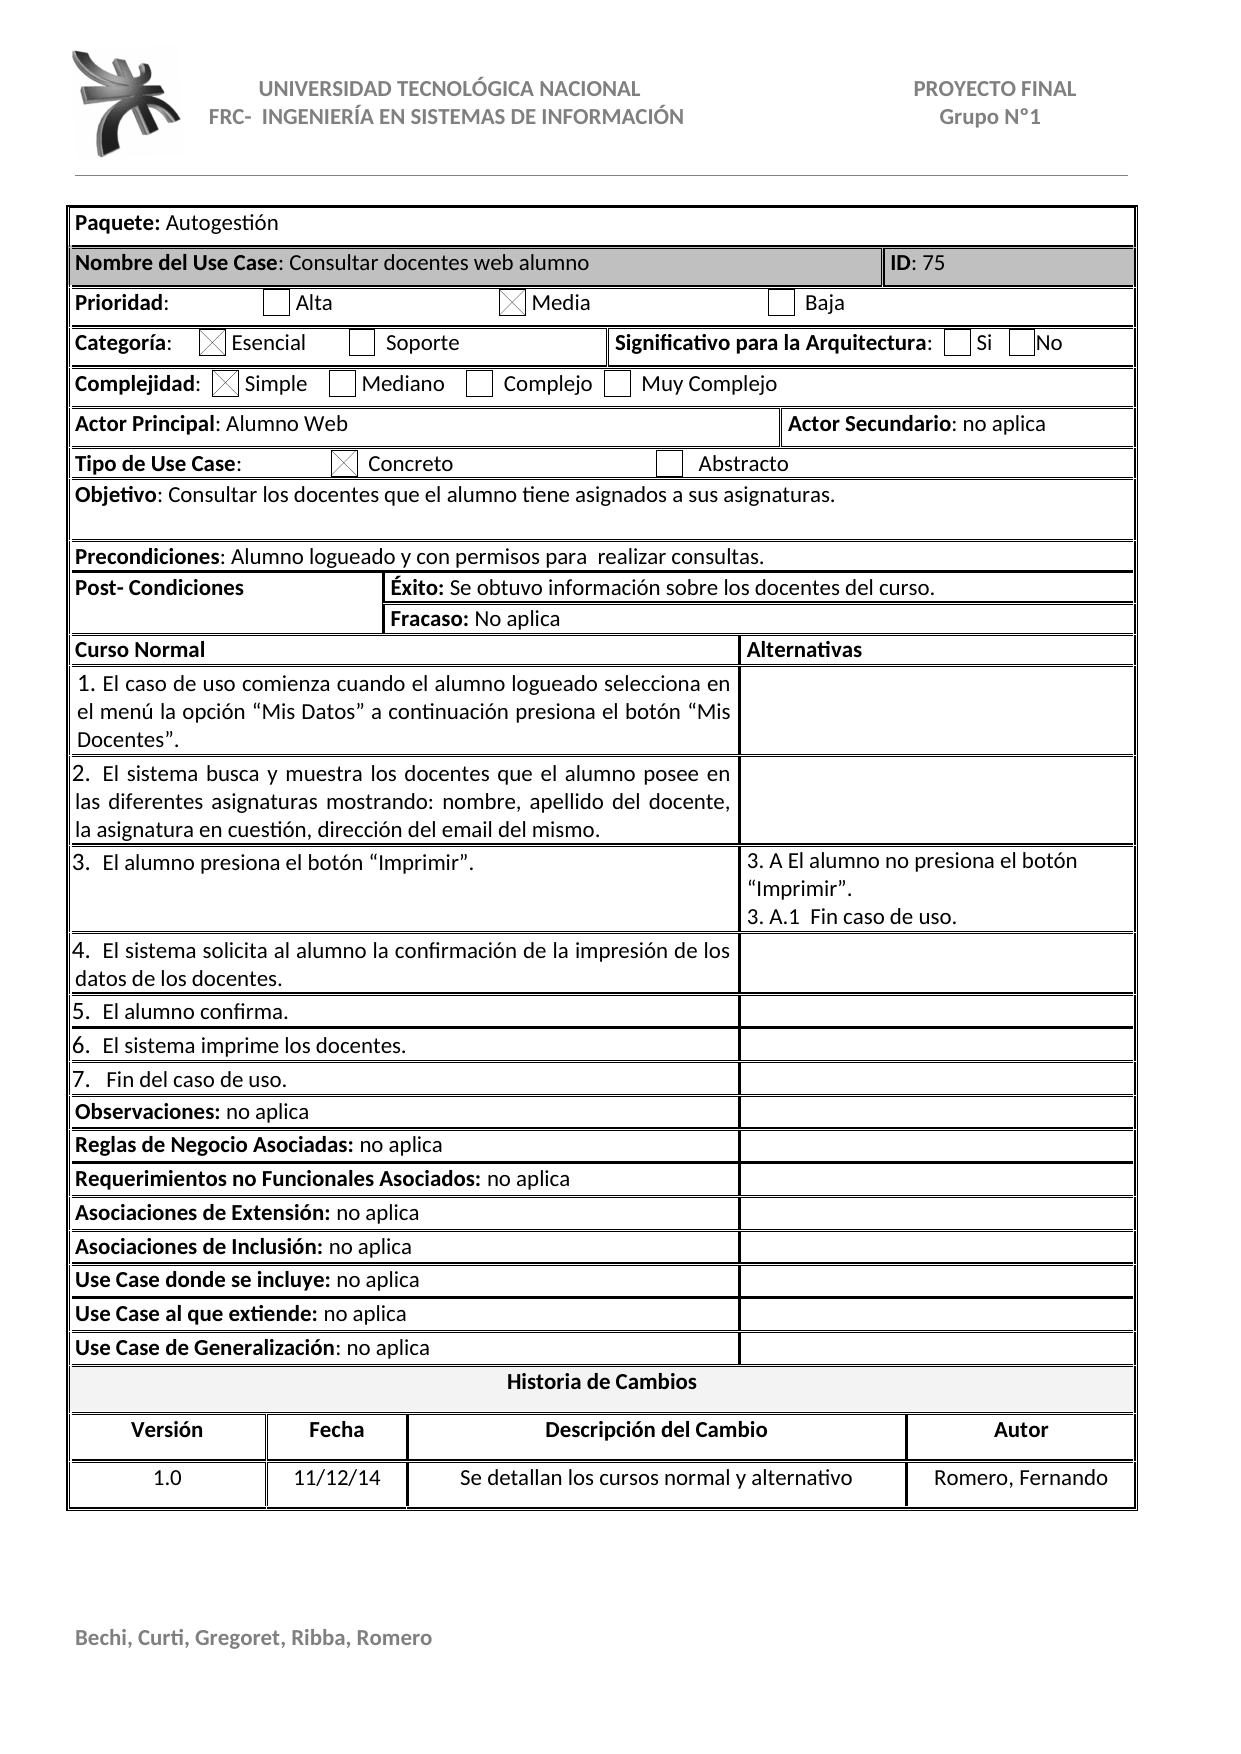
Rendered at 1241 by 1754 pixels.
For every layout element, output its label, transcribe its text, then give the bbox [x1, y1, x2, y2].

table_cell [739, 664, 1136, 753]
table_cell [741, 1127, 1135, 1161]
table_cell [739, 1330, 1136, 1363]
table_cell Precondiciones: Alumno logueado y con permisos para realizar consultas. [68, 539, 1136, 570]
table_cell El sistema busca y muestra los docentes que el alumno posee en las diferentes asignaturas mostrando: nombre, apellido del docente, la asignatura en cuestión, dirección del email del mismo. [70, 754, 738, 843]
table_cell Complejidad: Simple Mediano Complejo Muy Complejo [70, 365, 1135, 406]
table_cell Categoría: Esencial Soporte [70, 325, 606, 365]
table_cell Use Case donde se incluye: no aplica [70, 1262, 738, 1296]
table_cell [739, 1195, 1136, 1228]
table_cell Se detallan los cursos normal y alternativo [407, 1463, 906, 1507]
table_cell [741, 754, 1135, 843]
table_cell El sistema imprime los docentes. [70, 1026, 738, 1060]
table_header Paquete: Autogestión [70, 208, 1134, 245]
table_cell ID: 75 [885, 245, 1135, 285]
table_cell [741, 1094, 1135, 1127]
table_cell Observaciones: no aplica [70, 1094, 738, 1127]
table_cell Asociaciones de Extensión: no aplica [68, 1195, 739, 1228]
table_cell Requerimientos no Funcionales Asociados: no aplica [70, 1161, 738, 1195]
table_cell [741, 1229, 1135, 1262]
table_cell Historia de Cambios [70, 1364, 1135, 1411]
table_cell 11/12/14 [266, 1463, 407, 1507]
table_cell Descripción del Cambio [409, 1415, 905, 1459]
table_cell [741, 1296, 1134, 1330]
table_cell Actor Principal: Alumno Web [68, 406, 781, 446]
table_cell Alternativas [741, 633, 1135, 664]
table_cell Reglas de Negocio Asociadas: no aplica [70, 1127, 738, 1161]
table_cell [741, 1161, 1134, 1195]
table_cell Objetivo: Consultar los docentes que el alumno tiene asignados a sus asignaturas. [68, 477, 1136, 539]
table_cell Use Case al que extiende: no aplica [70, 1296, 738, 1330]
table_cell [741, 992, 1135, 1026]
table_cell 3. A El alumno no presiona el botón “Imprimir”. 3. A.1 Fin caso de uso. [741, 843, 1135, 931]
table_cell Fin del caso de uso. [68, 1060, 739, 1093]
table_cell [739, 931, 1136, 992]
table_cell Autor [906, 1411, 1135, 1459]
table_cell [741, 1262, 1135, 1296]
table_cell Fracaso: No aplica [385, 601, 1135, 632]
table_cell El caso de uso comienza cuando el alumno logueado selecciona en el menú la opción “Mis Datos” a continuación presiona el botón “Mis Docentes”. [68, 664, 739, 753]
table_cell Actor Secundario: no aplica [781, 406, 1136, 446]
table_cell Romero, Fernando [906, 1459, 1135, 1507]
table_cell Use Case de Generalización: no aplica [68, 1330, 739, 1363]
table_cell [739, 1060, 1136, 1093]
table_cell Significativo para la Arquitectura: Si No [609, 325, 1135, 365]
table_cell El alumno presiona el botón “Imprimir”. [70, 843, 738, 931]
table_cell Nombre del Use Case: Consultar docentes web alumno [70, 245, 881, 285]
table_cell Versión [70, 1411, 266, 1459]
table_cell Asociaciones de Inclusión: no aplica [70, 1229, 738, 1262]
table_cell Tipo de Use Case: Concreto Abstracto [68, 446, 1136, 477]
table_cell 1.0 [70, 1459, 266, 1507]
table_cell Post- Condiciones [70, 570, 382, 632]
table_cell Prioridad: Alta Media Baja [70, 285, 1135, 325]
table_cell El alumno confirma. [70, 992, 738, 1026]
table_cell Éxito: Se obtuvo información sobre los docentes del curso. [385, 570, 1134, 601]
table_cell El sistema solicita al alumno la confirmación de la impresión de los datos de los docentes. [68, 931, 739, 992]
table_cell Curso Normal [70, 633, 738, 664]
table_cell [741, 1026, 1134, 1060]
table_cell Fecha [268, 1415, 406, 1459]
